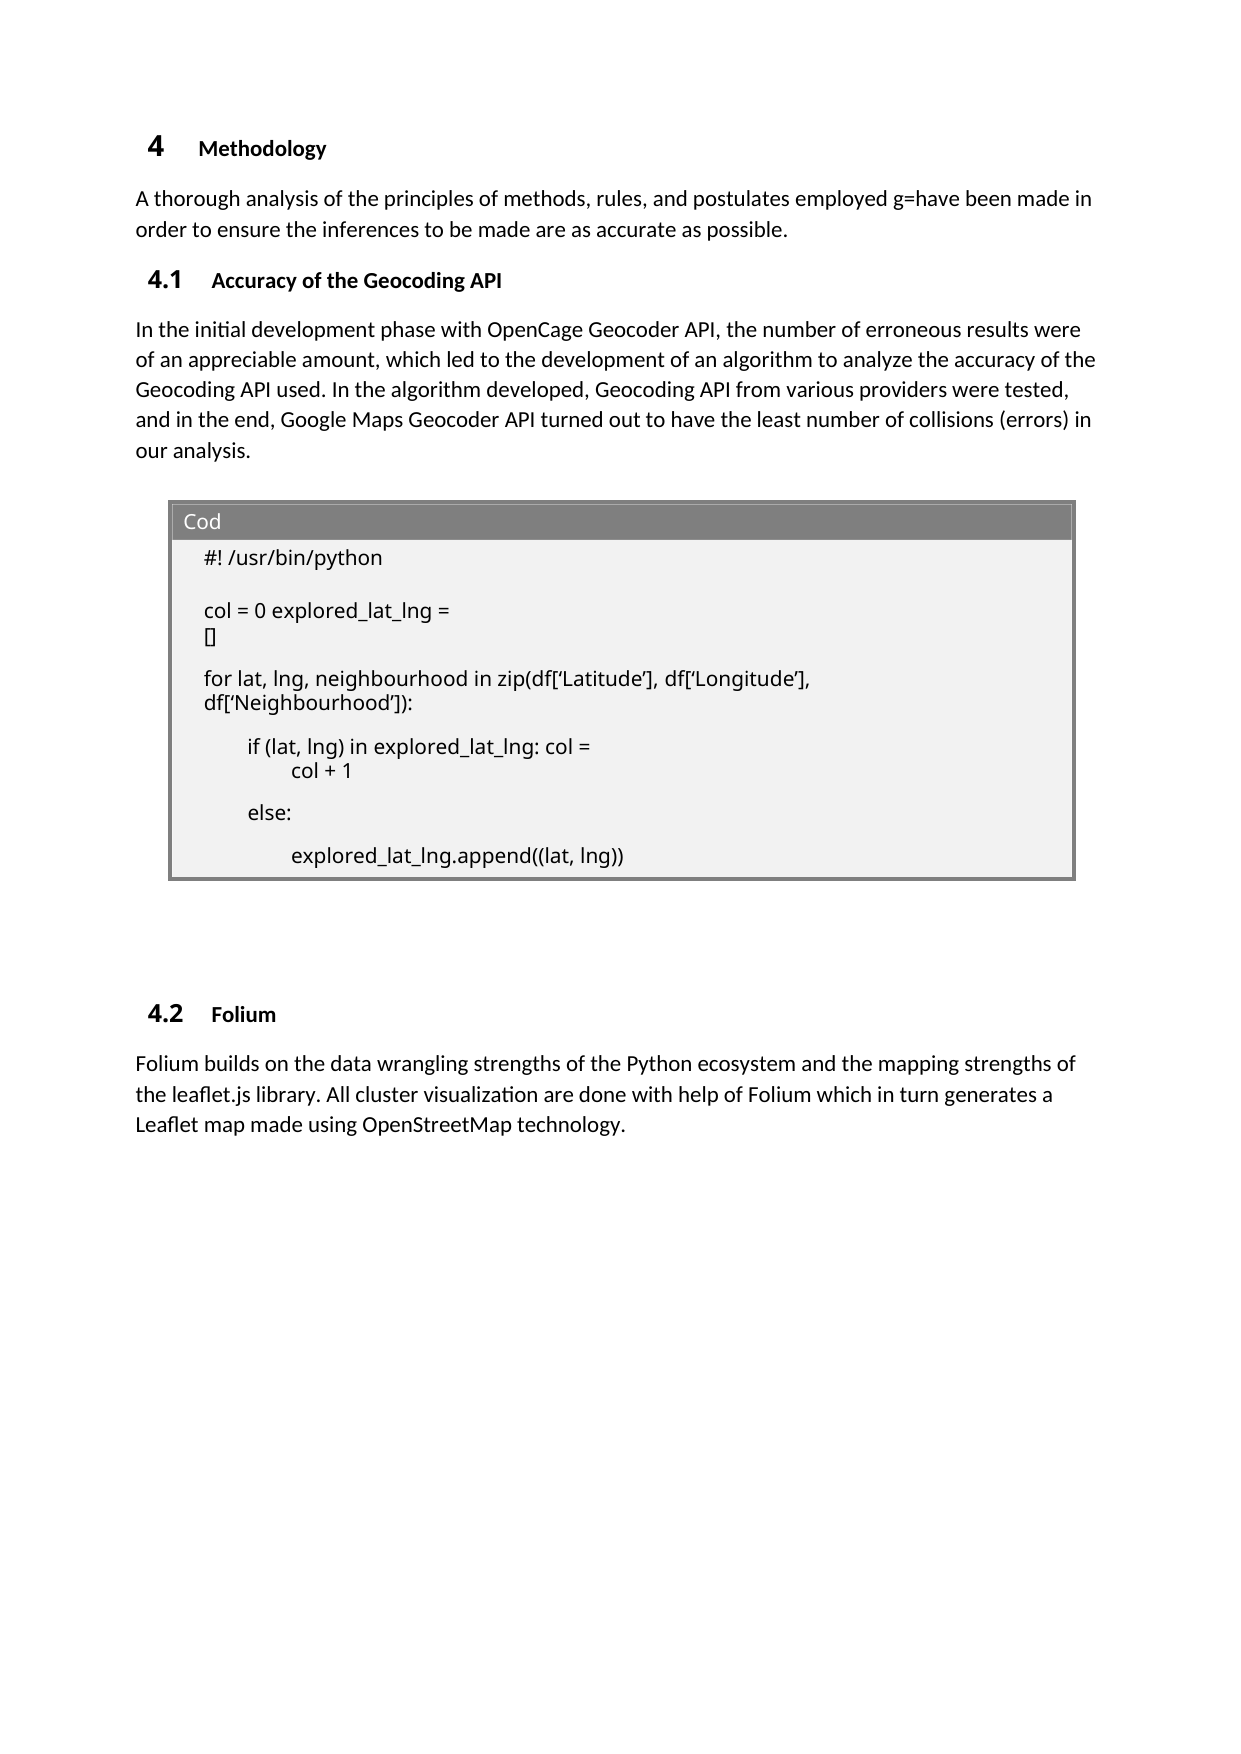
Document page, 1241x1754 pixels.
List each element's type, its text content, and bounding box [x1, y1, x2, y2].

text A thorough analysis of the principles of methods, rules, and postulates employed g=have been made in order to ensure the inferences to be made are as accurate as possible. [135, 184, 1105, 243]
list Folium [148, 996, 1105, 1030]
text Folium builds on the data wrangling strengths of the Python ecosystem and the mapping strengths of the leaflet.js library. All cluster visualization are done with help of Folium which in turn generates a Leaflet map made using OpenStreetMap technology. [135, 1049, 1105, 1138]
list Methodology [147, 125, 1105, 165]
list Accuracy of the Geocoding API [148, 262, 1105, 296]
text In the initial development phase with OpenCage Geocoder API, the number of erroneous results were of an appreciable amount, which led to the development of an algorithm to analyze the accuracy of the Geocoding API used. In the algorithm developed, Geocoding API from various providers were tested, and in the end, Google Maps Geocoder API turned out to have the least number of collisions (errors) in our analysis. [135, 315, 1105, 464]
